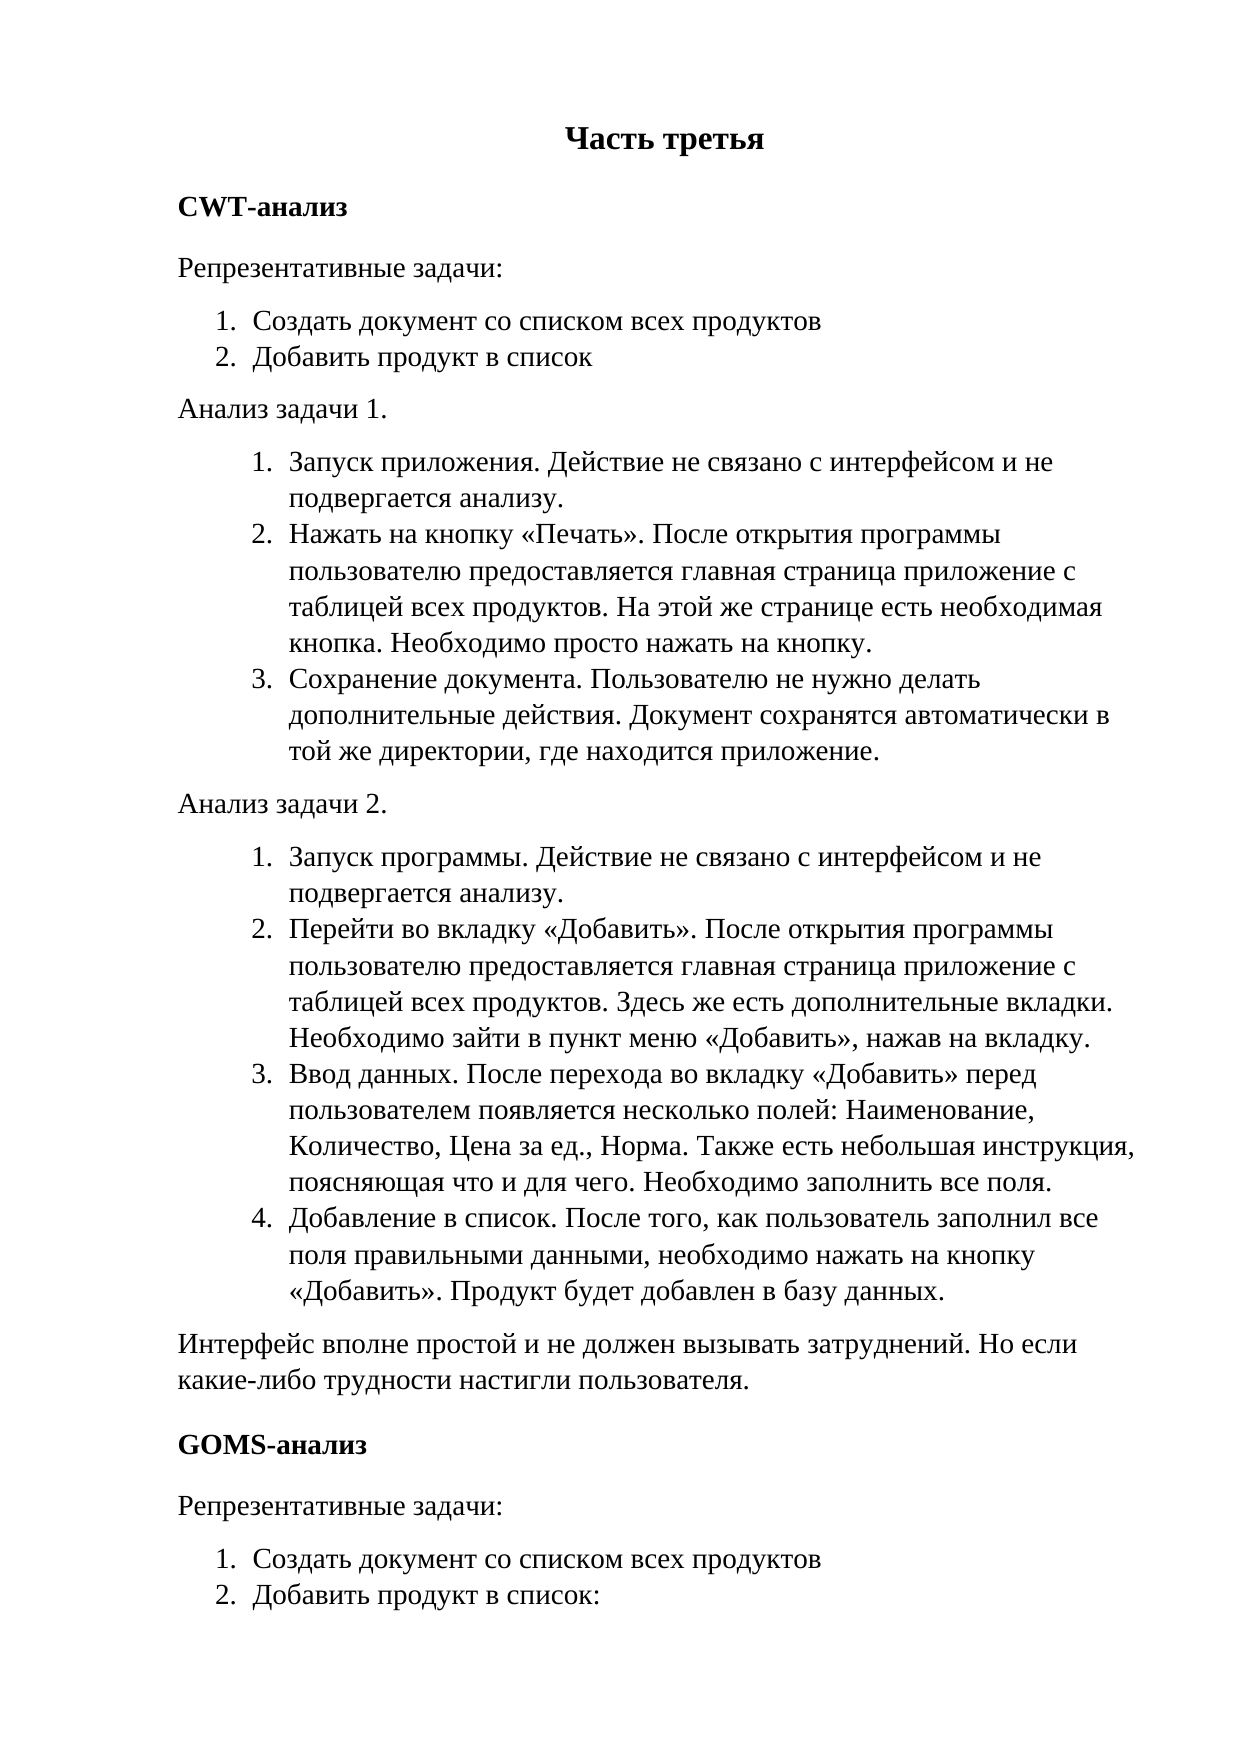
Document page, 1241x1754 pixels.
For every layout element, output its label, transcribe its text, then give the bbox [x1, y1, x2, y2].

subtitle Часть третья [177, 118, 1152, 156]
list Добавить продукт в список [215, 339, 1152, 372]
list Создать документ со списком всех продуктов [215, 1541, 1152, 1575]
list Запуск программы. Действие не связано с интерфейсом и не подвергается анализу. [251, 839, 1152, 909]
list Создать документ со списком всех продуктов [215, 303, 1152, 336]
list Сохранение документа. Пользователю не нужно делать дополнительные действия. Документ сохранятся автоматически в той же директории, где находится приложение. [251, 661, 1152, 767]
list Добавить продукт в список: [215, 1577, 1152, 1611]
subtitle CWT-анализ [177, 189, 1152, 222]
text Интерфейс вполне простой и не должен вызывать затруднений. Но если какие-либо трудности настигли пользователя. [177, 1326, 1152, 1395]
text Репрезентативные задачи: [177, 1488, 1152, 1522]
list Нажать на кнопку «Печать». После открытия программы пользователю предоставляется главная страница приложение с таблицей всех продуктов. На этой же странице есть необходимая кнопка. Необходимо просто нажать на кнопку. [251, 517, 1152, 659]
text Анализ задачи 2. [177, 786, 1152, 820]
text Анализ задачи 1. [177, 392, 1152, 425]
text Репрезентативные задачи: [177, 250, 1152, 283]
subtitle GOMS-анализ [177, 1427, 1152, 1461]
list Перейти во вкладку «Добавить». После открытия программы пользователю предоставляется главная страница приложение с таблицей всех продуктов. Здесь же есть дополнительные вкладки. Необходимо зайти в пункт меню «Добавить», нажав на вкладку. [251, 911, 1152, 1053]
list Добавление в список. После того, как пользователь заполнил все поля правильными данными, необходимо нажать на кнопку «Добавить». Продукт будет добавлен в базу данных. [251, 1201, 1152, 1306]
list Запуск приложения. Действие не связано с интерфейсом и не подвергается анализу. [251, 444, 1152, 514]
list Ввод данных. После перехода во вкладку «Добавить» перед пользователем появляется несколько полей: Наименование, Количество, Цена за ед., Норма. Также есть небольшая инструкция, поясняющая что и для чего. Необходимо заполнить все поля. [251, 1056, 1152, 1198]
